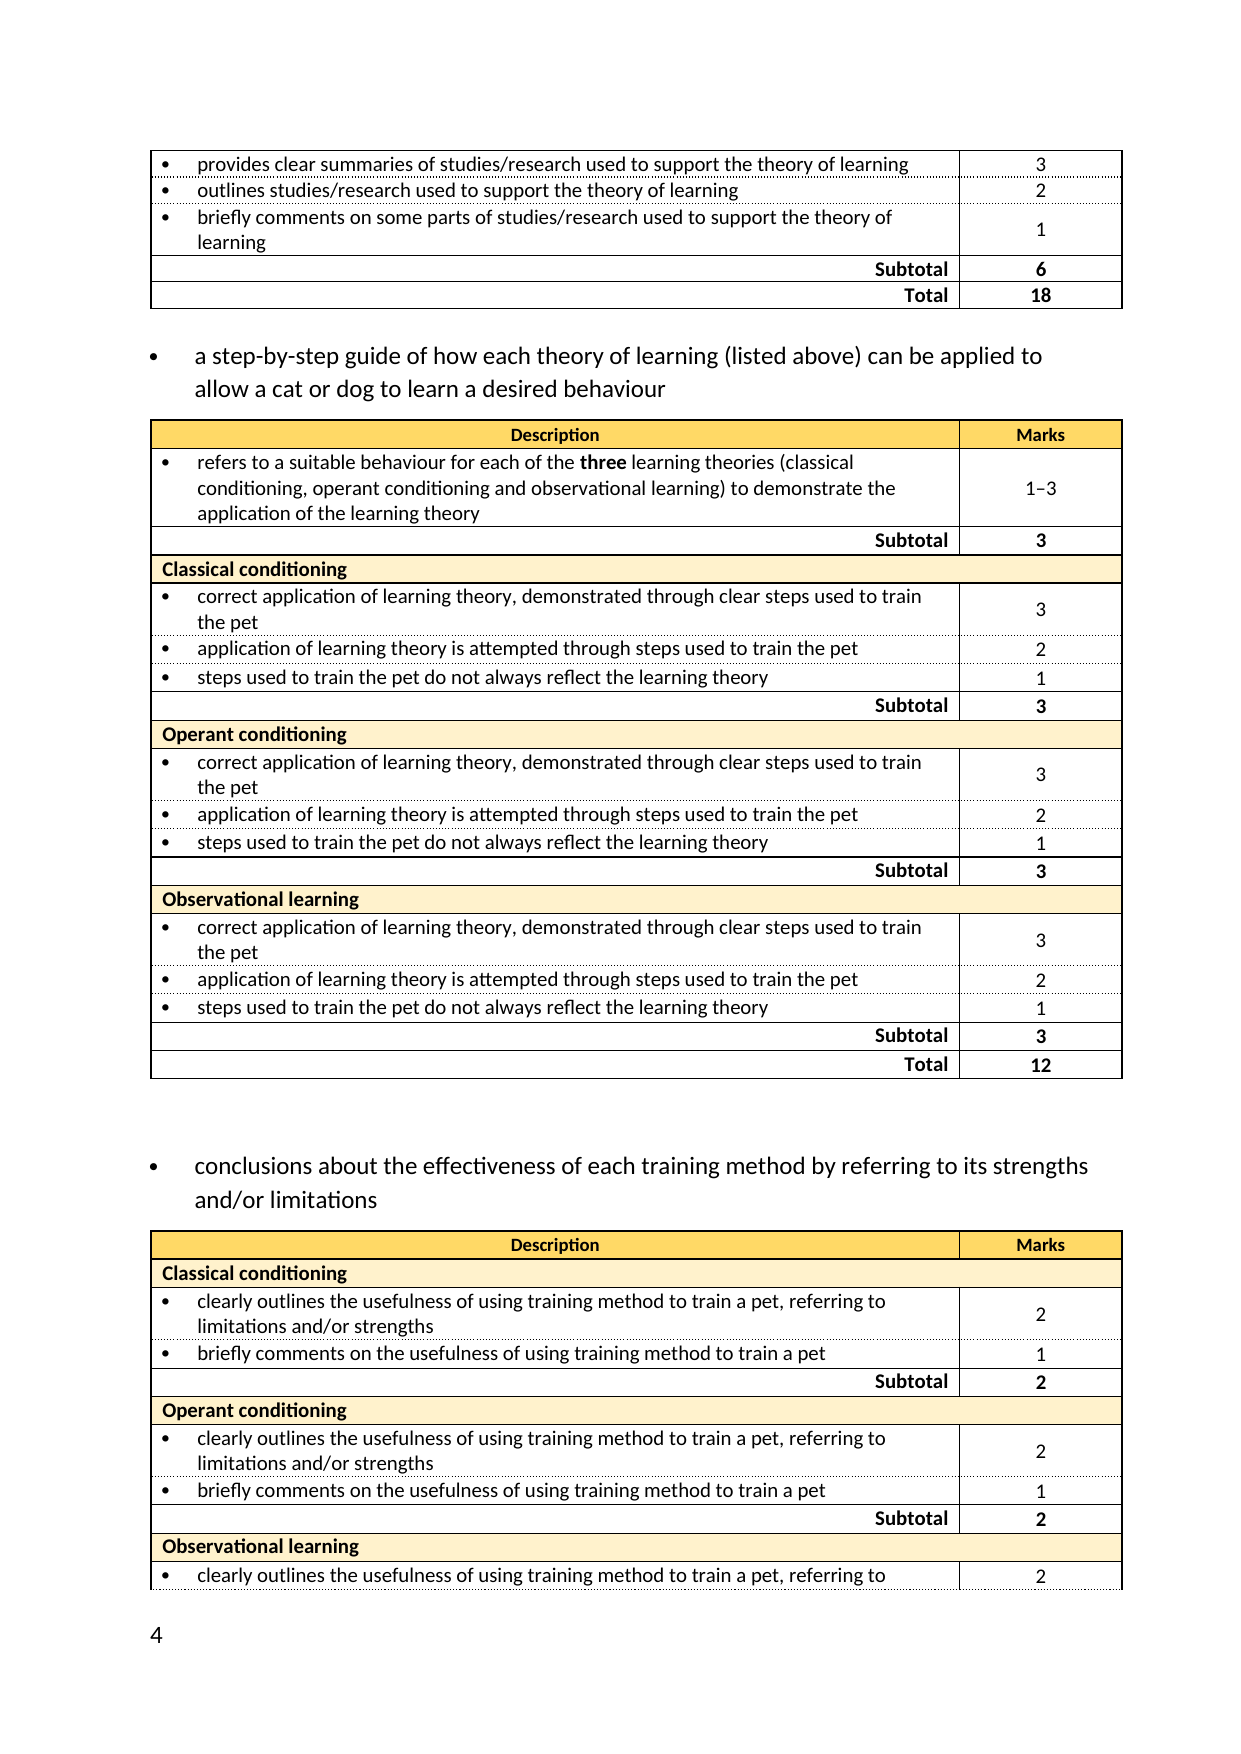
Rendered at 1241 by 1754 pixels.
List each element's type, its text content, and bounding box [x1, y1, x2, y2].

table_cell 3 [960, 584, 1121, 634]
table_cell 1–3 [960, 449, 1121, 526]
table_cell 2 [960, 800, 1121, 828]
table_cell steps used to train the pet do not always reflect the learning theory [152, 993, 959, 1022]
table_cell 1 [960, 1476, 1121, 1504]
table_cell 2 [960, 176, 1121, 203]
table_cell correct application of learning theory, demonstrated through clear steps used to train the pet [152, 914, 959, 965]
table_cell 1 [960, 663, 1121, 691]
table_header Marks [960, 1232, 1121, 1258]
table_header Description [152, 421, 959, 448]
table_cell clearly outlines the usefulness of using training method to train a pet, referring to limitations and/or strengths [152, 1425, 959, 1476]
table_cell 2 [960, 1425, 1121, 1476]
table_cell 3 [960, 527, 1121, 554]
list a step-by-step guide of how each theory of learning (listed above) can be applied to allow a cat or dog to learn a desired behaviour [150, 340, 1093, 404]
table_cell Classical conditioning [152, 1260, 1121, 1287]
table_cell 2 [960, 1562, 1121, 1589]
table_cell Total [152, 282, 959, 308]
table_cell provides clear summaries of studies/research used to support the theory of learning [152, 151, 959, 176]
table_cell 3 [960, 1023, 1121, 1050]
table_cell application of learning theory is attempted through steps used to train the pet [152, 965, 959, 993]
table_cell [152, 1562, 959, 1589]
table_cell Subtotal [152, 858, 959, 885]
table_cell correct application of learning theory, demonstrated through clear steps used to train the pet [152, 584, 959, 634]
table_cell Classical conditioning [152, 556, 1121, 582]
table_cell application of learning theory is attempted through steps used to train the pet [152, 800, 959, 828]
list conclusions about the effectiveness of each training method by referring to its strengths and/or limitations [150, 1150, 1093, 1214]
table_cell Subtotal [152, 1369, 959, 1396]
table_cell 2 [960, 635, 1121, 663]
table_cell 12 [960, 1051, 1121, 1078]
table_cell Total [152, 1051, 959, 1078]
table_cell Operant conditioning [152, 721, 1121, 748]
table_cell Operant conditioning [152, 1397, 1121, 1424]
table_header Description [152, 1232, 959, 1258]
table_cell Subtotal [152, 1023, 959, 1050]
table_header Marks [960, 421, 1121, 448]
table_cell briefly comments on the usefulness of using training method to train a pet [152, 1339, 959, 1367]
table_cell 2 [960, 1288, 1121, 1339]
table_cell Subtotal [152, 1505, 959, 1533]
table_cell correct application of learning theory, demonstrated through clear steps used to train the pet [152, 749, 959, 800]
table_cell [152, 1476, 959, 1504]
table_cell 2 [960, 1369, 1121, 1396]
table_cell 1 [960, 1339, 1121, 1367]
table_cell 6 [960, 256, 1121, 281]
table_cell outlines studies/research used to support the theory of learning [152, 176, 959, 203]
table_cell 18 [960, 282, 1121, 308]
table_cell 1 [960, 828, 1121, 856]
table_cell Subtotal [152, 527, 959, 554]
table_cell 1 [960, 203, 1121, 255]
table_cell 3 [960, 858, 1121, 885]
table_cell Subtotal [152, 256, 959, 281]
table_cell Observational learning [152, 1534, 1121, 1561]
table_cell 3 [960, 749, 1121, 800]
table_cell Subtotal [152, 692, 959, 719]
table_cell 2 [960, 965, 1121, 993]
table_cell refers to a suitable behaviour for each of the three learning theories (classical conditioning, operant conditioning and observational learning) to demonstrate the application of the learning theory [152, 449, 959, 526]
table_cell Observational learning [152, 886, 1121, 913]
table_cell 2 [960, 1505, 1121, 1533]
table_cell 1 [960, 993, 1121, 1022]
table_cell steps used to train the pet do not always reflect the learning theory [152, 663, 959, 691]
table_cell clearly outlines the usefulness of using training method to train a pet, referring to limitations and/or strengths [152, 1288, 959, 1339]
table_cell steps used to train the pet do not always reflect the learning theory [152, 828, 959, 856]
table_cell 3 [960, 692, 1121, 719]
table_cell 3 [960, 914, 1121, 965]
table_cell 3 [960, 151, 1121, 176]
table_cell application of learning theory is attempted through steps used to train the pet [152, 635, 959, 663]
table_cell briefly comments on some parts of studies/research used to support the theory of learning [152, 203, 959, 255]
